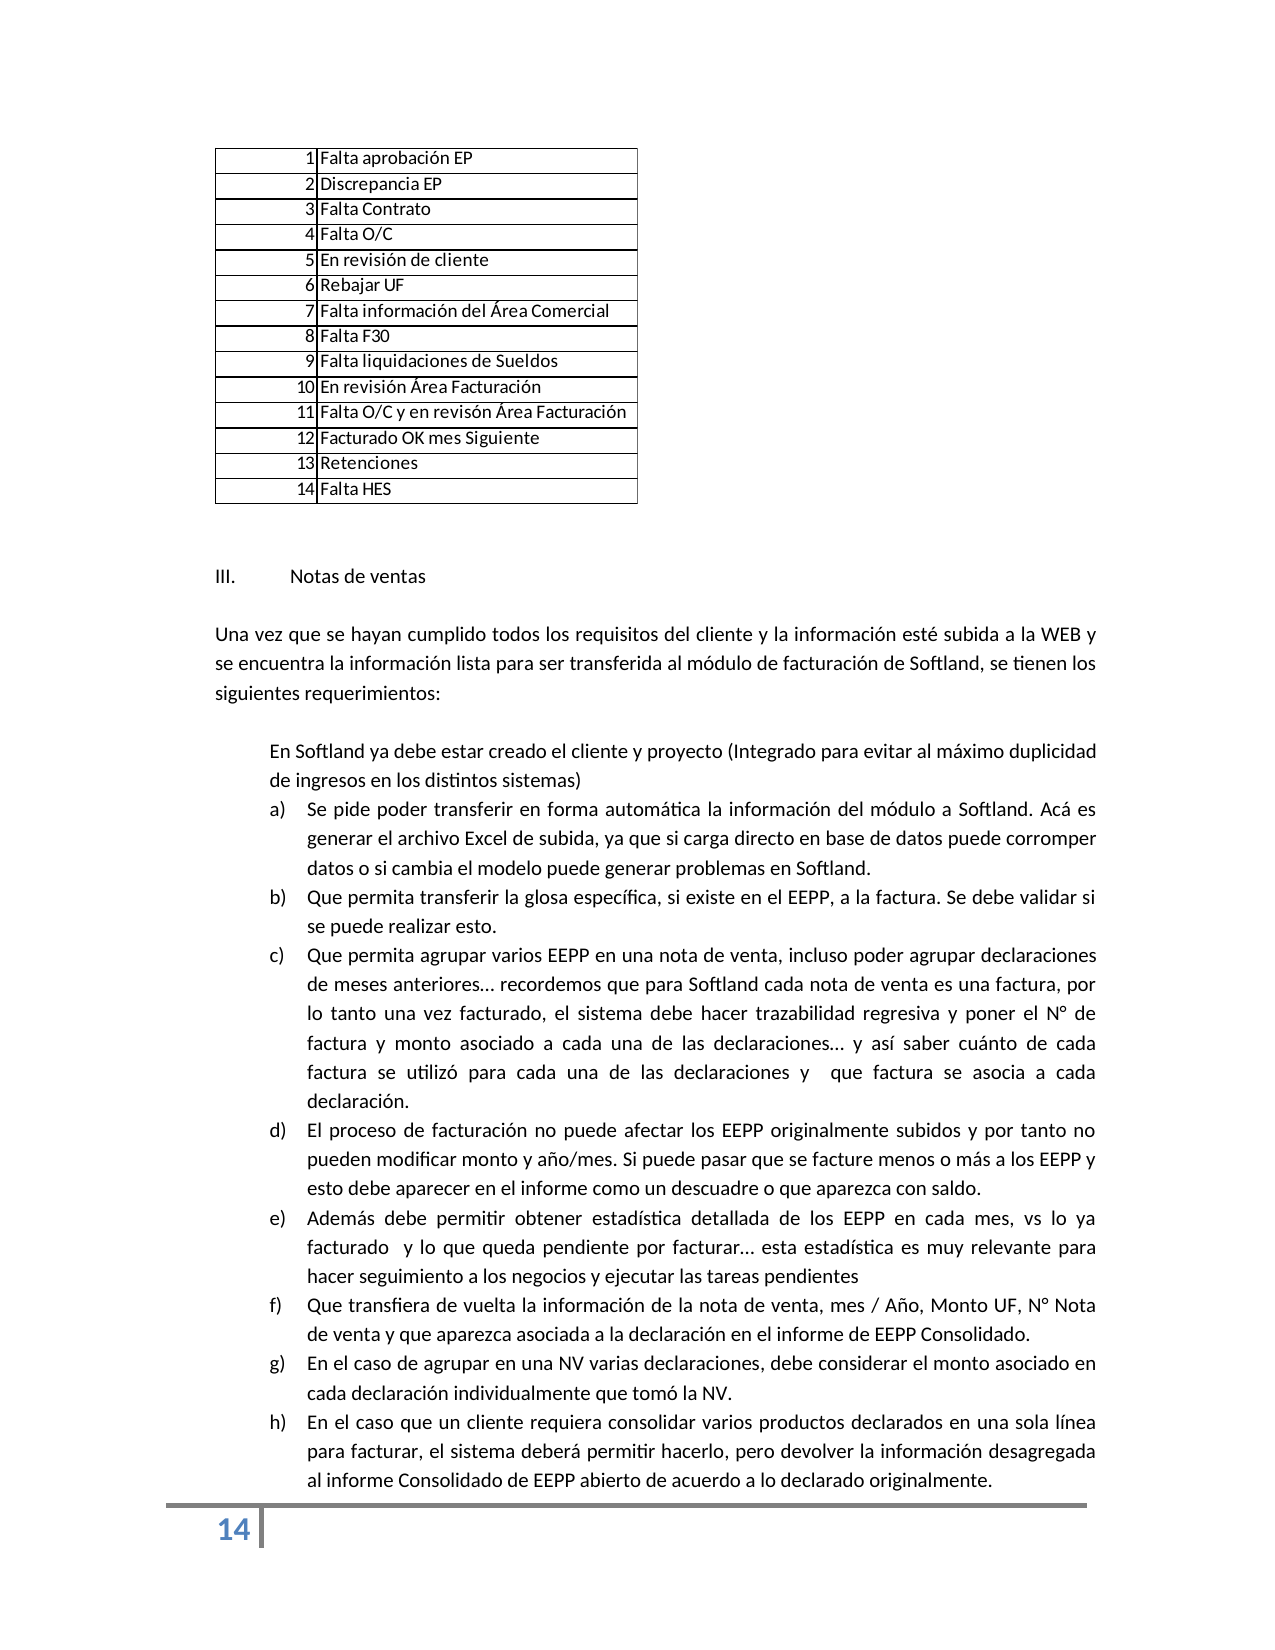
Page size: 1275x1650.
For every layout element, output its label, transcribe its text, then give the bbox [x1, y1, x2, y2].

text En Softland ya debe estar creado el cliente y proyecto (Integrado para evitar al máximo duplicidad de ingresos en los distintos sistemas) [269, 738, 1098, 793]
list Que transfiera de vuelta la información de la nota de venta, mes / Año, Monto UF, N° Nota de venta y que aparezca asociada a la declaración en el informe de EEPP Consolidado. [269, 1292, 1098, 1347]
text Una vez que se hayan cumplido todos los requisitos del cliente y la información esté subida a la WEB y se encuentra la información lista para ser transferida al módulo de facturación de Softland, se tienen los siguientes requerimientos: [215, 621, 1098, 705]
list Notas de ventas [215, 563, 1098, 588]
list En el caso de agrupar en una NV varias declaraciones, debe considerar el monto asociado en cada declaración individualmente que tomó la NV. [269, 1351, 1098, 1405]
list Se pide poder transferir en forma automática la información del módulo a Softland. Acá es generar el archivo Excel de subida, ya que si carga directo en base de datos puede corromper datos o si cambia el modelo puede generar problemas en Softland. [269, 796, 1098, 880]
list Además debe permitir obtener estadística detallada de los EEPP en cada mes, vs lo ya facturado y lo que queda pendiente por facturar… esta estadística es muy relevante para hacer seguimiento a los negocios y ejecutar las tareas pendientes [269, 1205, 1098, 1288]
list El proceso de facturación no puede afectar los EEPP originalmente subidos y por tanto no pueden modificar monto y año/mes. Si puede pasar que se facture menos o más a los EEPP y esto debe aparecer en el informe como un descuadre o que aparezca con saldo. [269, 1117, 1098, 1201]
list En el caso que un cliente requiera consolidar varios productos declarados en una sola línea para facturar, el sistema deberá permitir hacerlo, pero devolver la información desagregada al informe Consolidado de EEPP abierto de acuerdo a lo declarado originalmente. [269, 1409, 1098, 1493]
list Que permita transferir la glosa específica, si existe en el EEPP, a la factura. Se debe validar si se puede realizar esto. [269, 884, 1098, 938]
list Que permita agrupar varios EEPP en una nota de venta, incluso poder agrupar declaraciones de meses anteriores… recordemos que para Softland cada nota de venta es una factura, por lo tanto una vez facturado, el sistema debe hacer trazabilidad regresiva y poner el N° de factura y monto asociado a cada una de las declaraciones… y así saber cuánto de cada factura se utilizó para cada una de las declaraciones y que factura se asocia a cada declaración. [269, 942, 1098, 1113]
